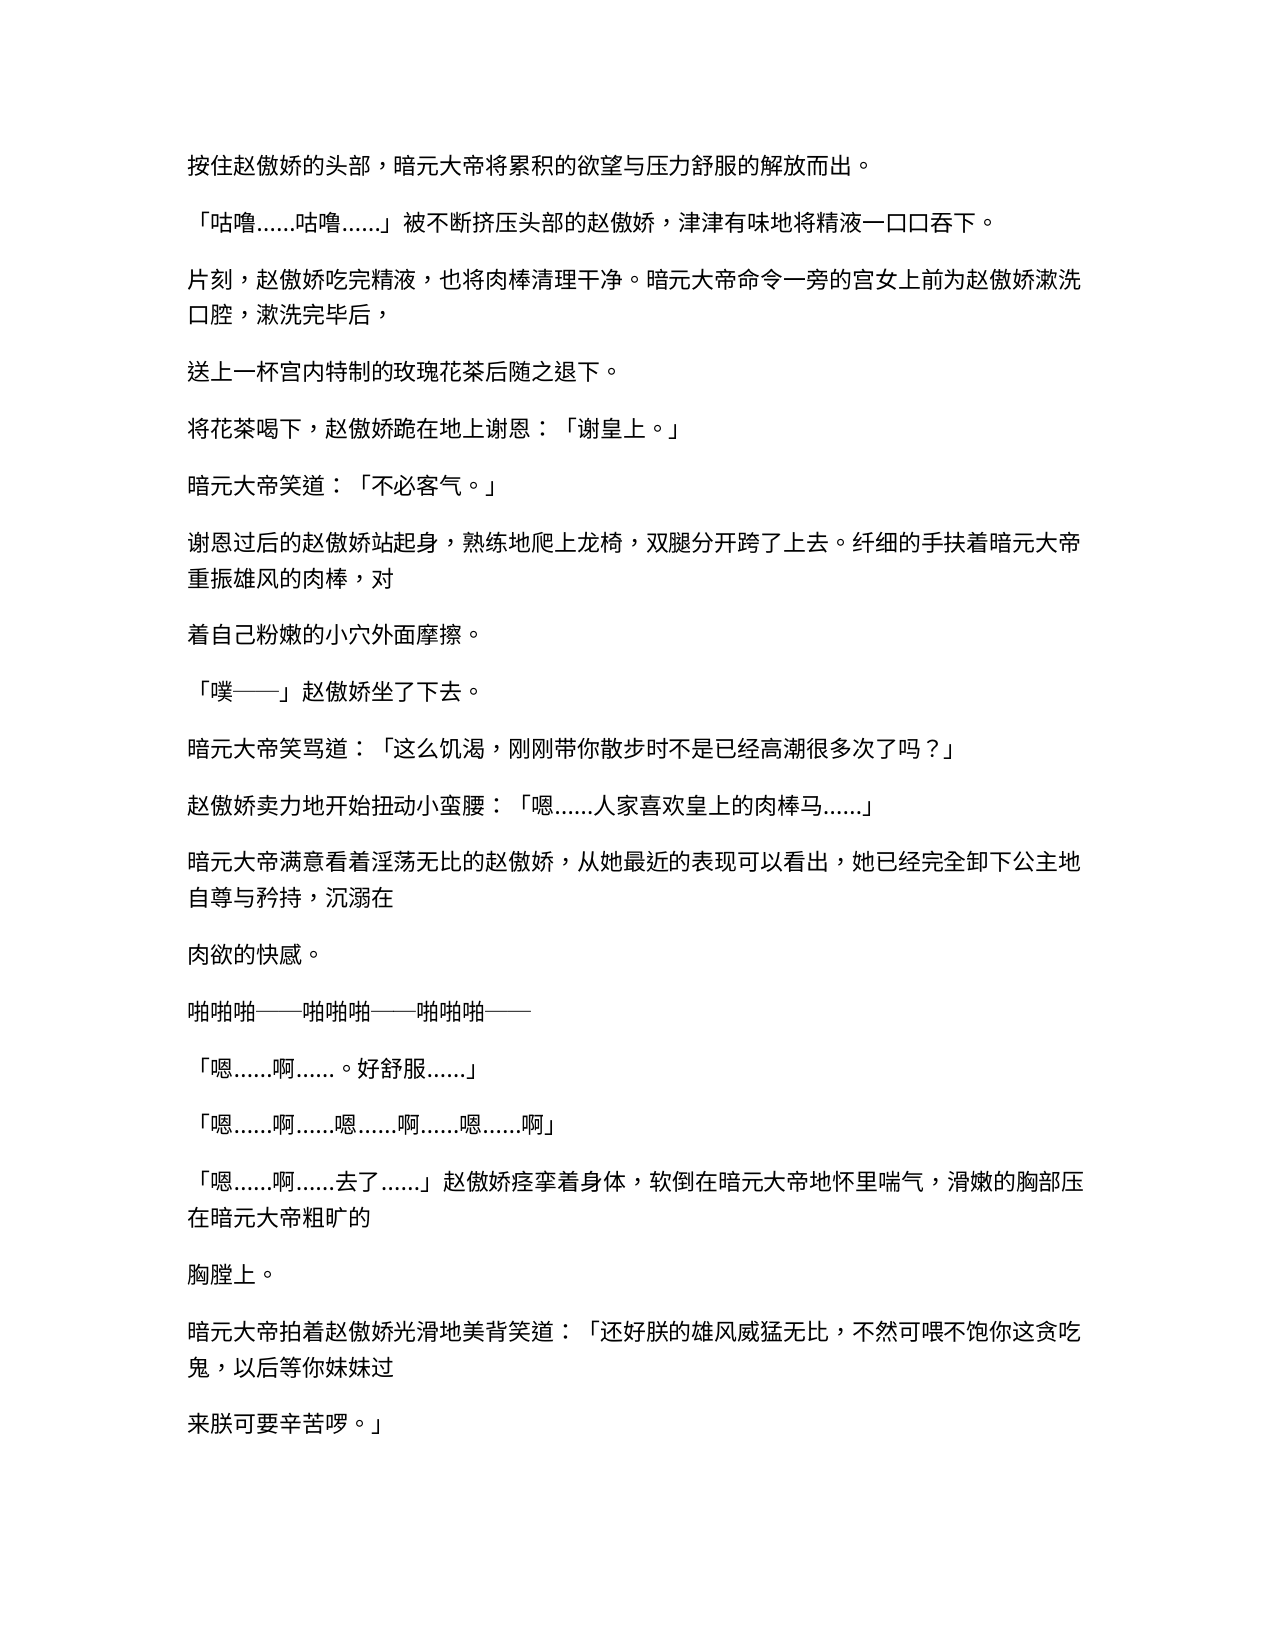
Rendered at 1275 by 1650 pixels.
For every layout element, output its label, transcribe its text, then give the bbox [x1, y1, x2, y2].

text 按住赵傲娇的头部，暗元大帝将累积的欲望与压力舒服的解放而出。 [187, 150, 1087, 181]
text 啪啪啪──啪啪啪──啪啪啪── [187, 996, 1087, 1027]
text 片刻，赵傲娇吃完精液，也将肉棒清理干净。暗元大帝命令一旁的宫女上前为赵傲娇漱洗口腔，漱洗完毕后， [187, 263, 1087, 331]
text 来朕可要辛苦啰。」 [187, 1408, 1087, 1439]
text 「嗯……啊……去了……」赵傲娇痉挛着身体，软倒在暗元大帝地怀里喘气，滑嫩的胸部压在暗元大帝粗旷的 [187, 1166, 1087, 1233]
text 「咕噜……咕噜……」被不断挤压头部的赵傲娇，津津有味地将精液一口口吞下。 [187, 207, 1087, 238]
text 谢恩过后的赵傲娇站起身，熟练地爬上龙椅，双腿分开跨了上去。纤细的手扶着暗元大帝重振雄风的肉棒，对 [187, 527, 1087, 594]
text 赵傲娇卖力地开始扭动小蛮腰：「嗯……人家喜欢皇上的肉棒马……」 [187, 789, 1087, 821]
text 暗元大帝笑道：「不必客气。」 [187, 470, 1087, 501]
text 暗元大帝拍着赵傲娇光滑地美背笑道：「还好朕的雄风威猛无比，不然可喂不饱你这贪吃鬼，以后等你妹妹过 [187, 1316, 1087, 1383]
text 「嗯……啊……。好舒服……」 [187, 1053, 1087, 1084]
text 暗元大帝笑骂道：「这么饥渴，刚刚带你散步时不是已经高潮很多次了吗？」 [187, 733, 1087, 764]
text 暗元大帝满意看着淫荡无比的赵傲娇，从她最近的表现可以看出，她已经完全卸下公主地自尊与矜持，沉溺在 [187, 846, 1087, 913]
text 着自己粉嫩的小穴外面摩擦。 [187, 619, 1087, 651]
text 肉欲的快感。 [187, 939, 1087, 970]
text 送上一杯宫内特制的玫瑰花茶后随之退下。 [187, 356, 1087, 387]
text 「噗──」赵傲娇坐了下去。 [187, 676, 1087, 707]
text 「嗯……啊……嗯……啊……嗯……啊」 [187, 1109, 1087, 1141]
text 将花茶喝下，赵傲娇跪在地上谢恩：「谢皇上。」 [187, 413, 1087, 444]
text 胸膛上。 [187, 1259, 1087, 1290]
